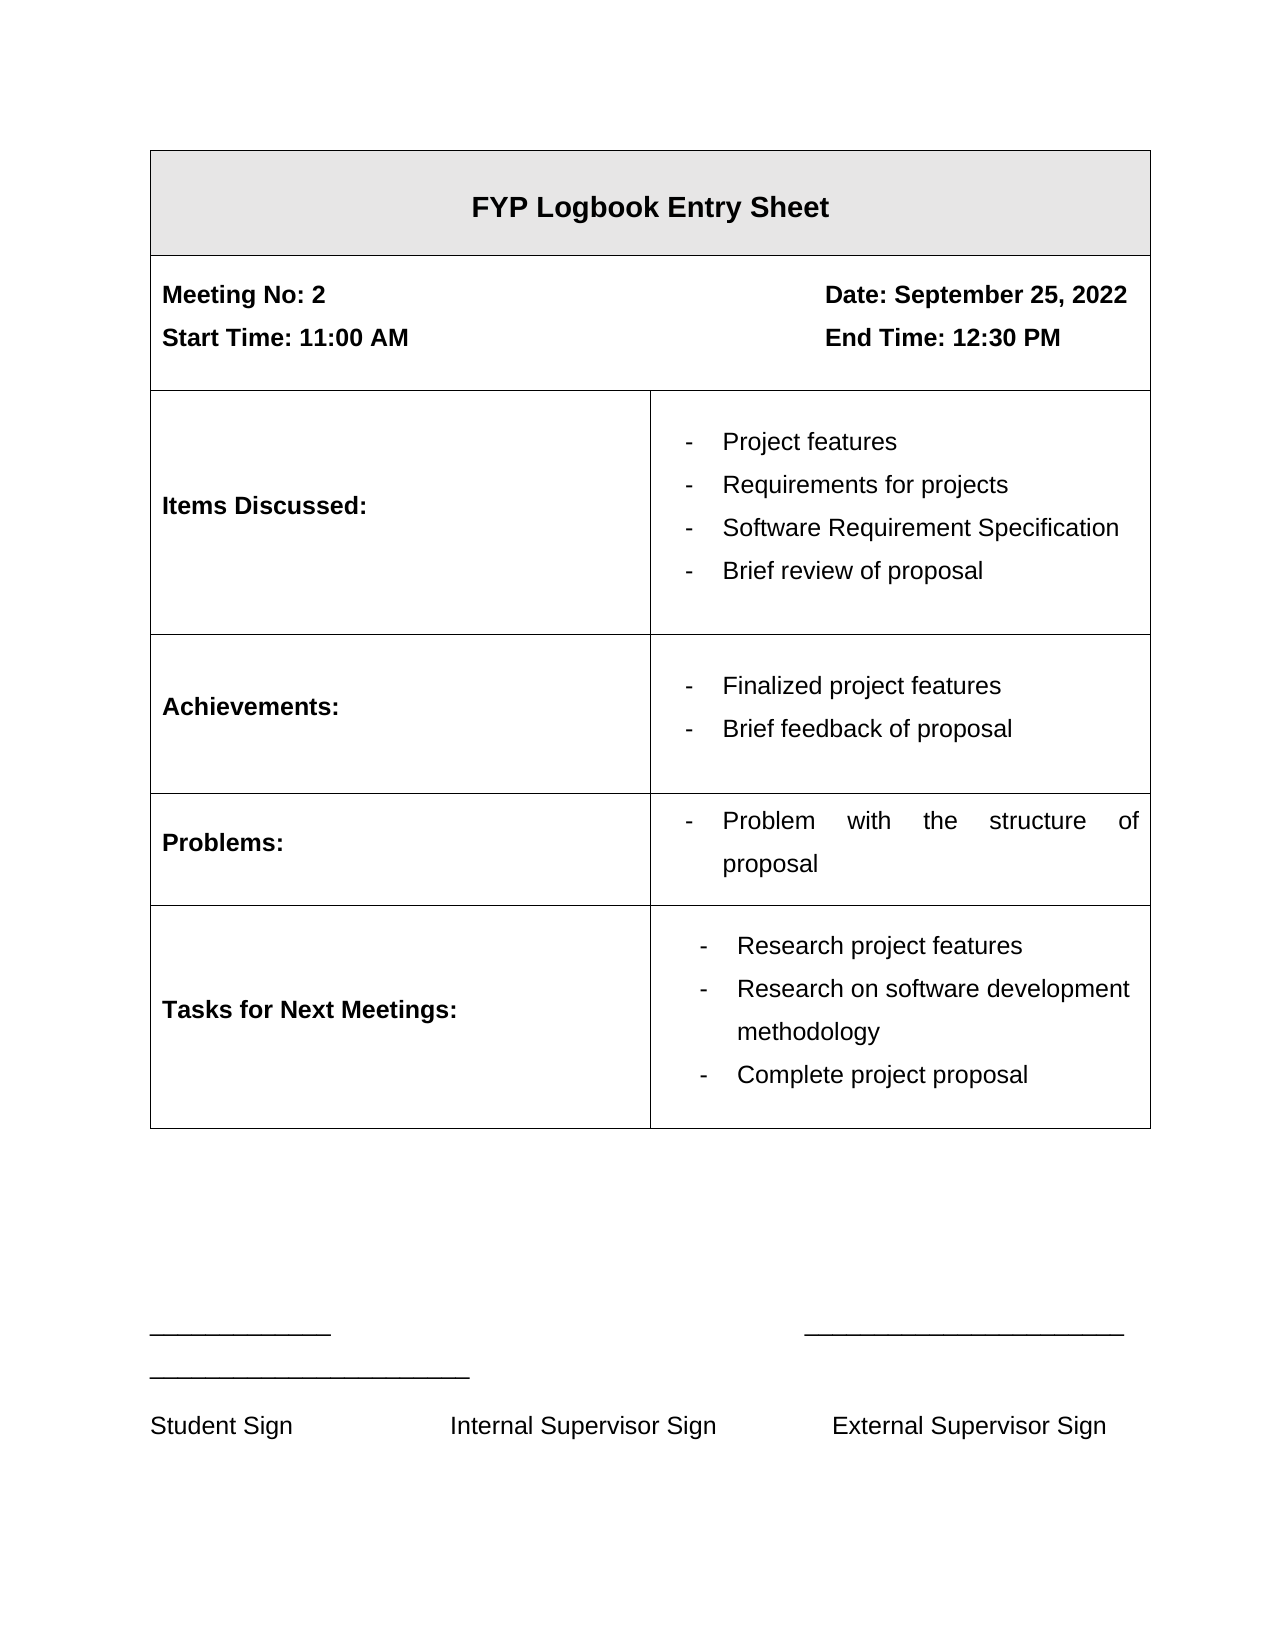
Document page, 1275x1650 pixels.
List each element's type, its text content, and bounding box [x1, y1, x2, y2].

table_cell Tasks for Next Meetings: [151, 906, 650, 1128]
text _____________ _______________________ _______________________ [150, 1308, 1125, 1380]
text Student Sign Internal Supervisor Sign External Supervisor Sign [150, 1411, 1125, 1440]
table_cell Finalized project features Brief feedback of proposal [651, 635, 1150, 792]
table_cell Problem with the structure of proposal [651, 794, 1150, 905]
table_header FYP Logbook Entry Sheet [151, 151, 1150, 255]
table_cell Project features Requirements for projects Software Requirement Specification Brief review of proposal [651, 391, 1150, 634]
table_cell Research project features Research on software development methodology Complete project proposal [651, 906, 1150, 1128]
table_cell Problems: [151, 794, 650, 905]
table_cell Achievements: [151, 635, 650, 792]
table_cell Meeting No: 2 Date: September 25, 2022 Start Time: 11:00 AM End Time: 12:30 PM [151, 256, 1150, 390]
table_cell Items Discussed: [151, 391, 650, 634]
